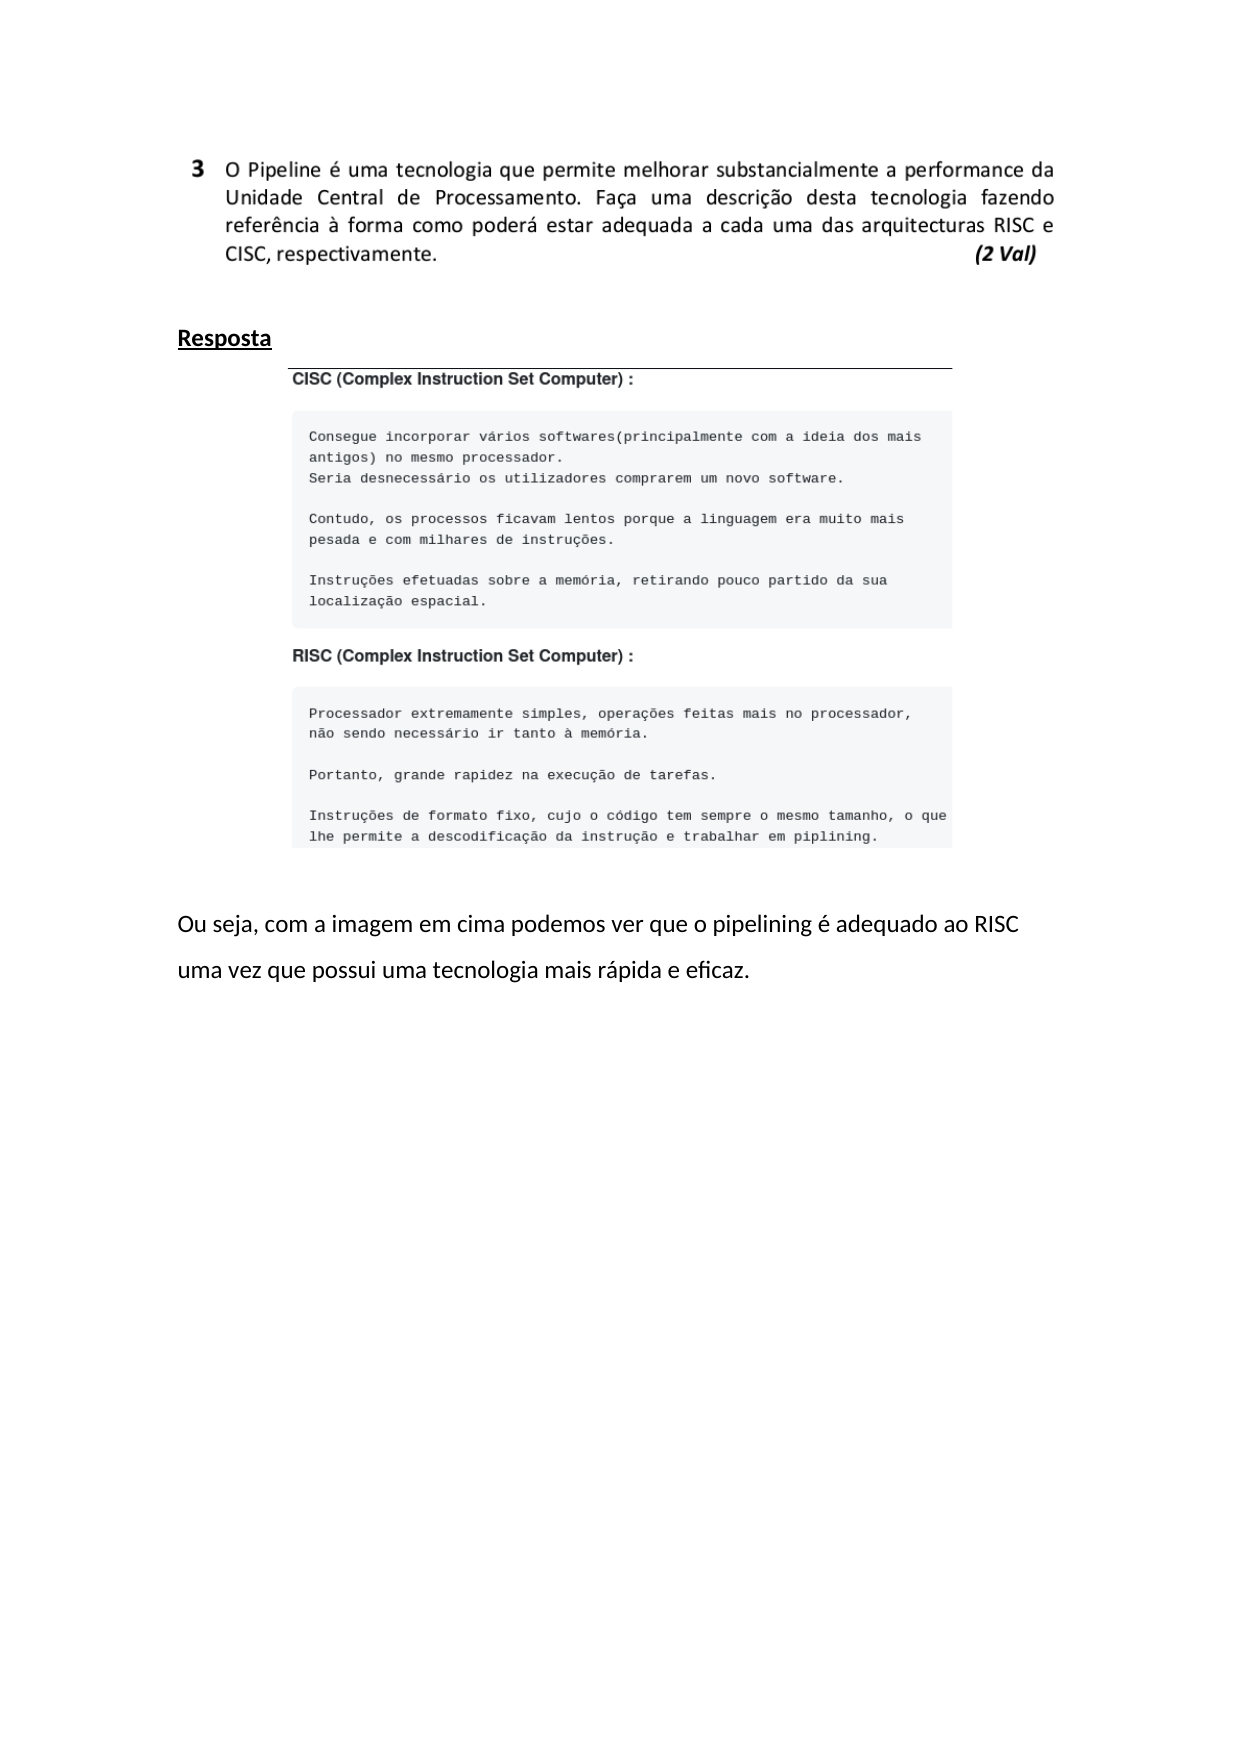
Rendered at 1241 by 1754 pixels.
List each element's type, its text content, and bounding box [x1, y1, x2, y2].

picture [287, 368, 953, 848]
text Ou seja, com a imagem em cima podemos ver que o pipelining é adequado ao RISC uma vez que possui uma tecnologia mais rápida e eficaz. [177, 908, 1063, 984]
picture [177, 147, 1063, 308]
text Resposta [177, 322, 1063, 353]
